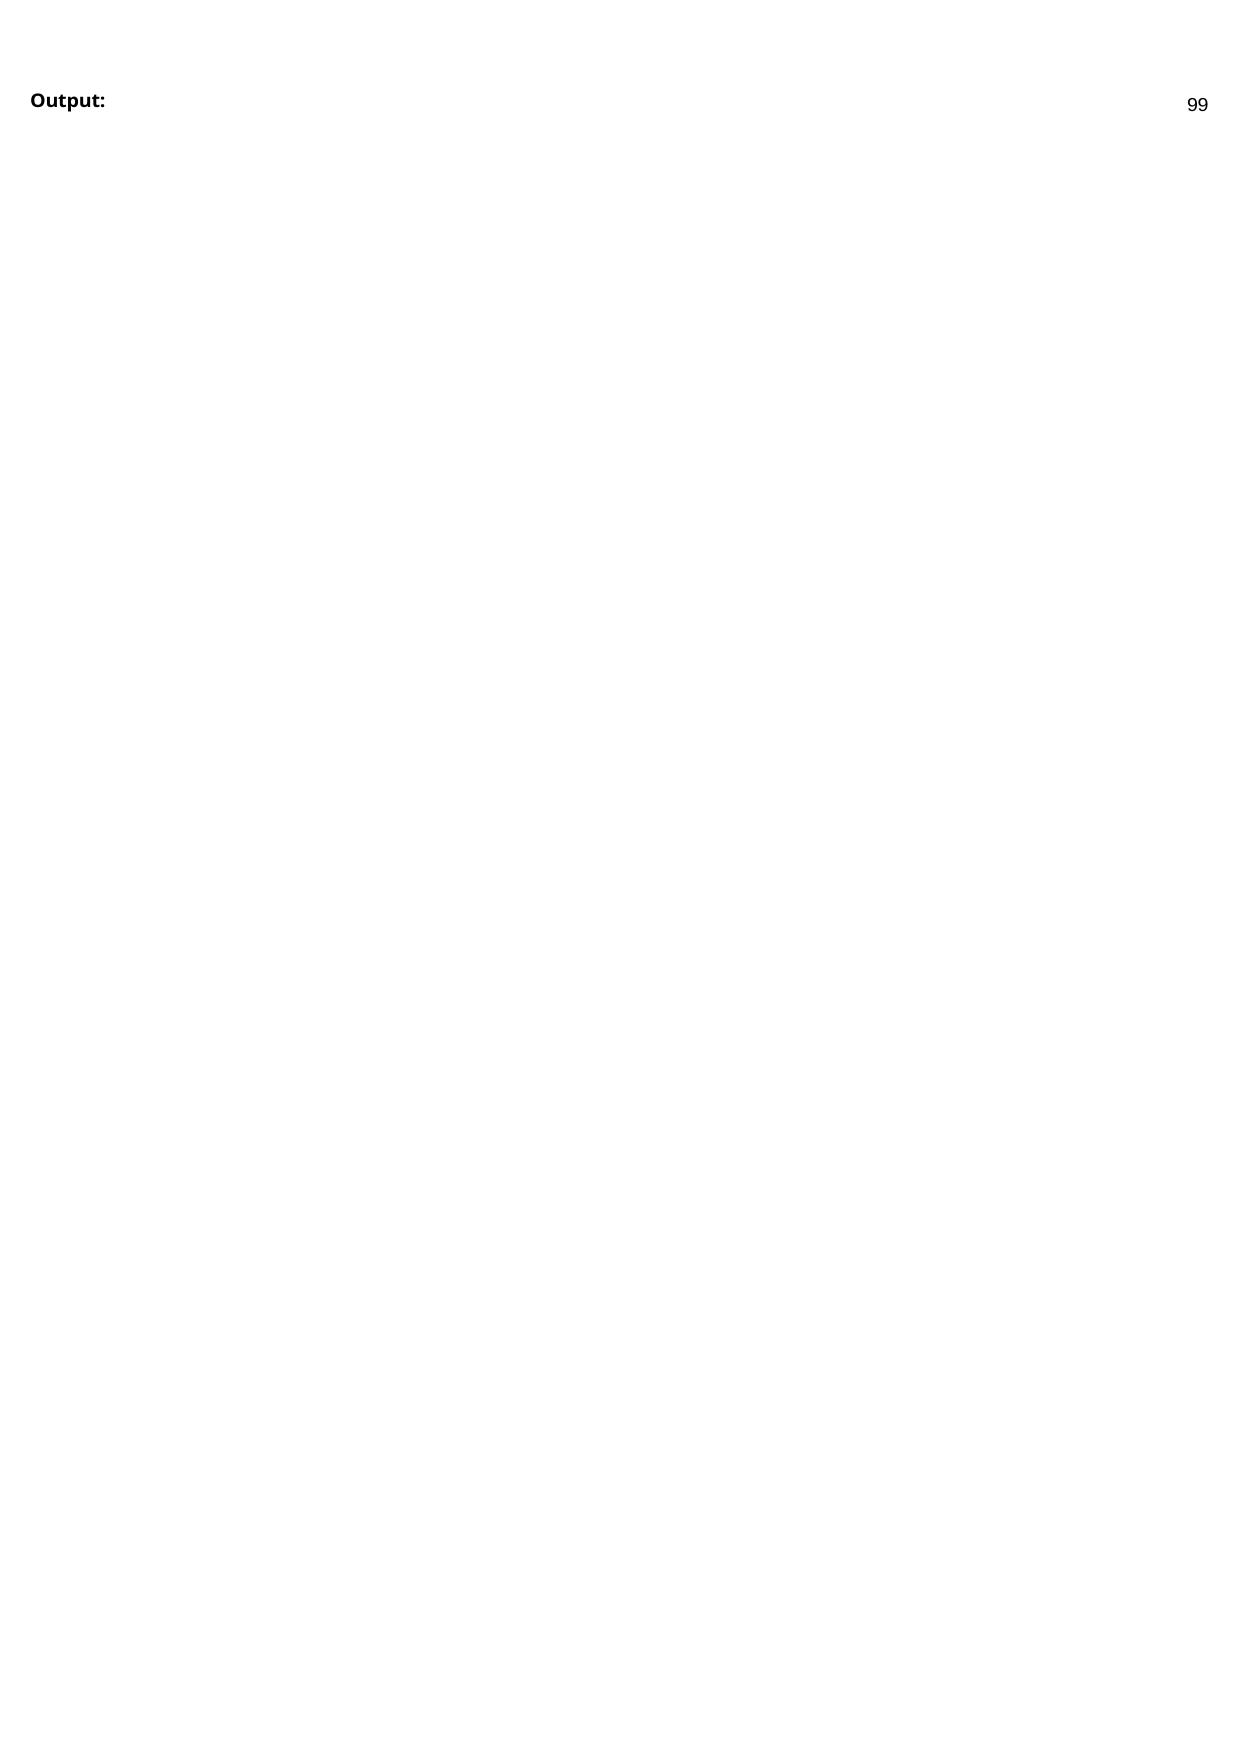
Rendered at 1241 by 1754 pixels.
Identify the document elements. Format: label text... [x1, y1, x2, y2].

text Output: 99 [30, 87, 1221, 115]
